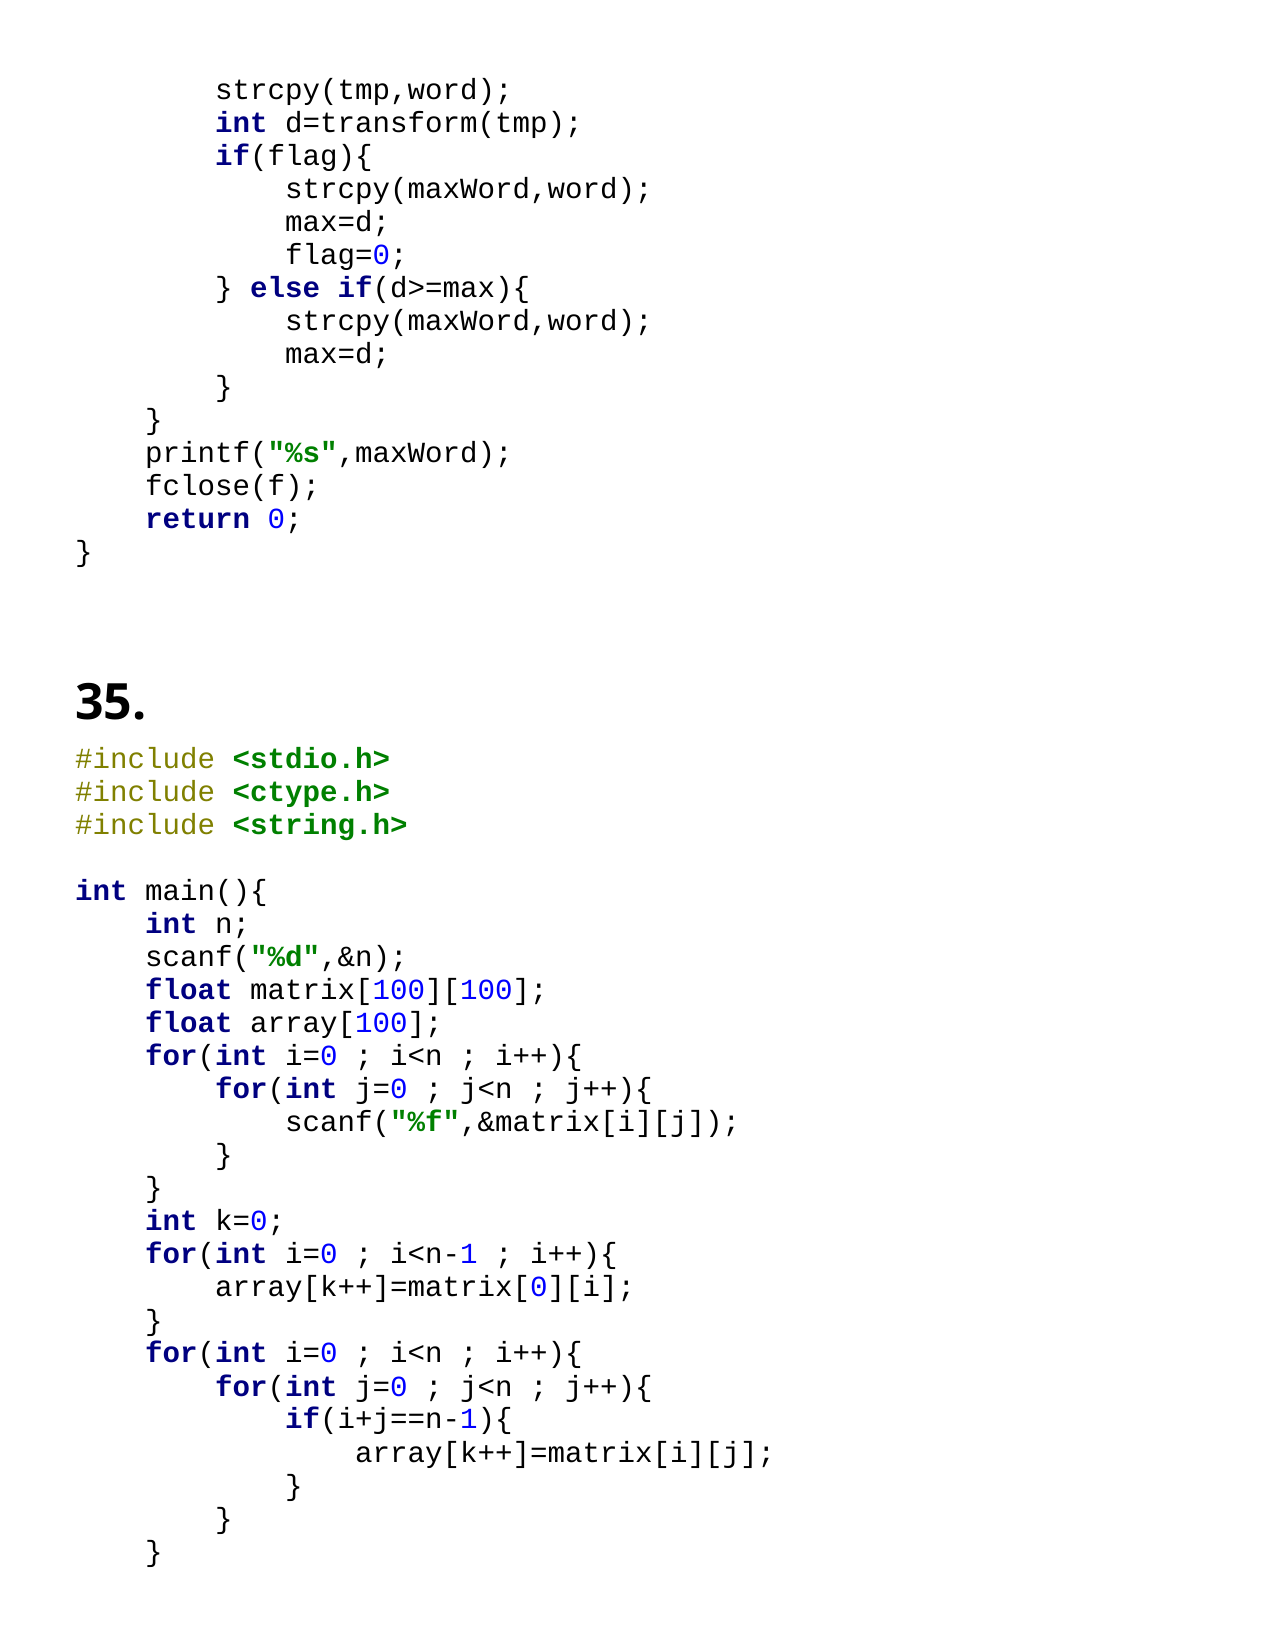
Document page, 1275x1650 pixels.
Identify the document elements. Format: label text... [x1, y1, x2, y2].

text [75, 75, 1200, 570]
subtitle 35. [75, 666, 1200, 734]
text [75, 744, 1200, 1570]
